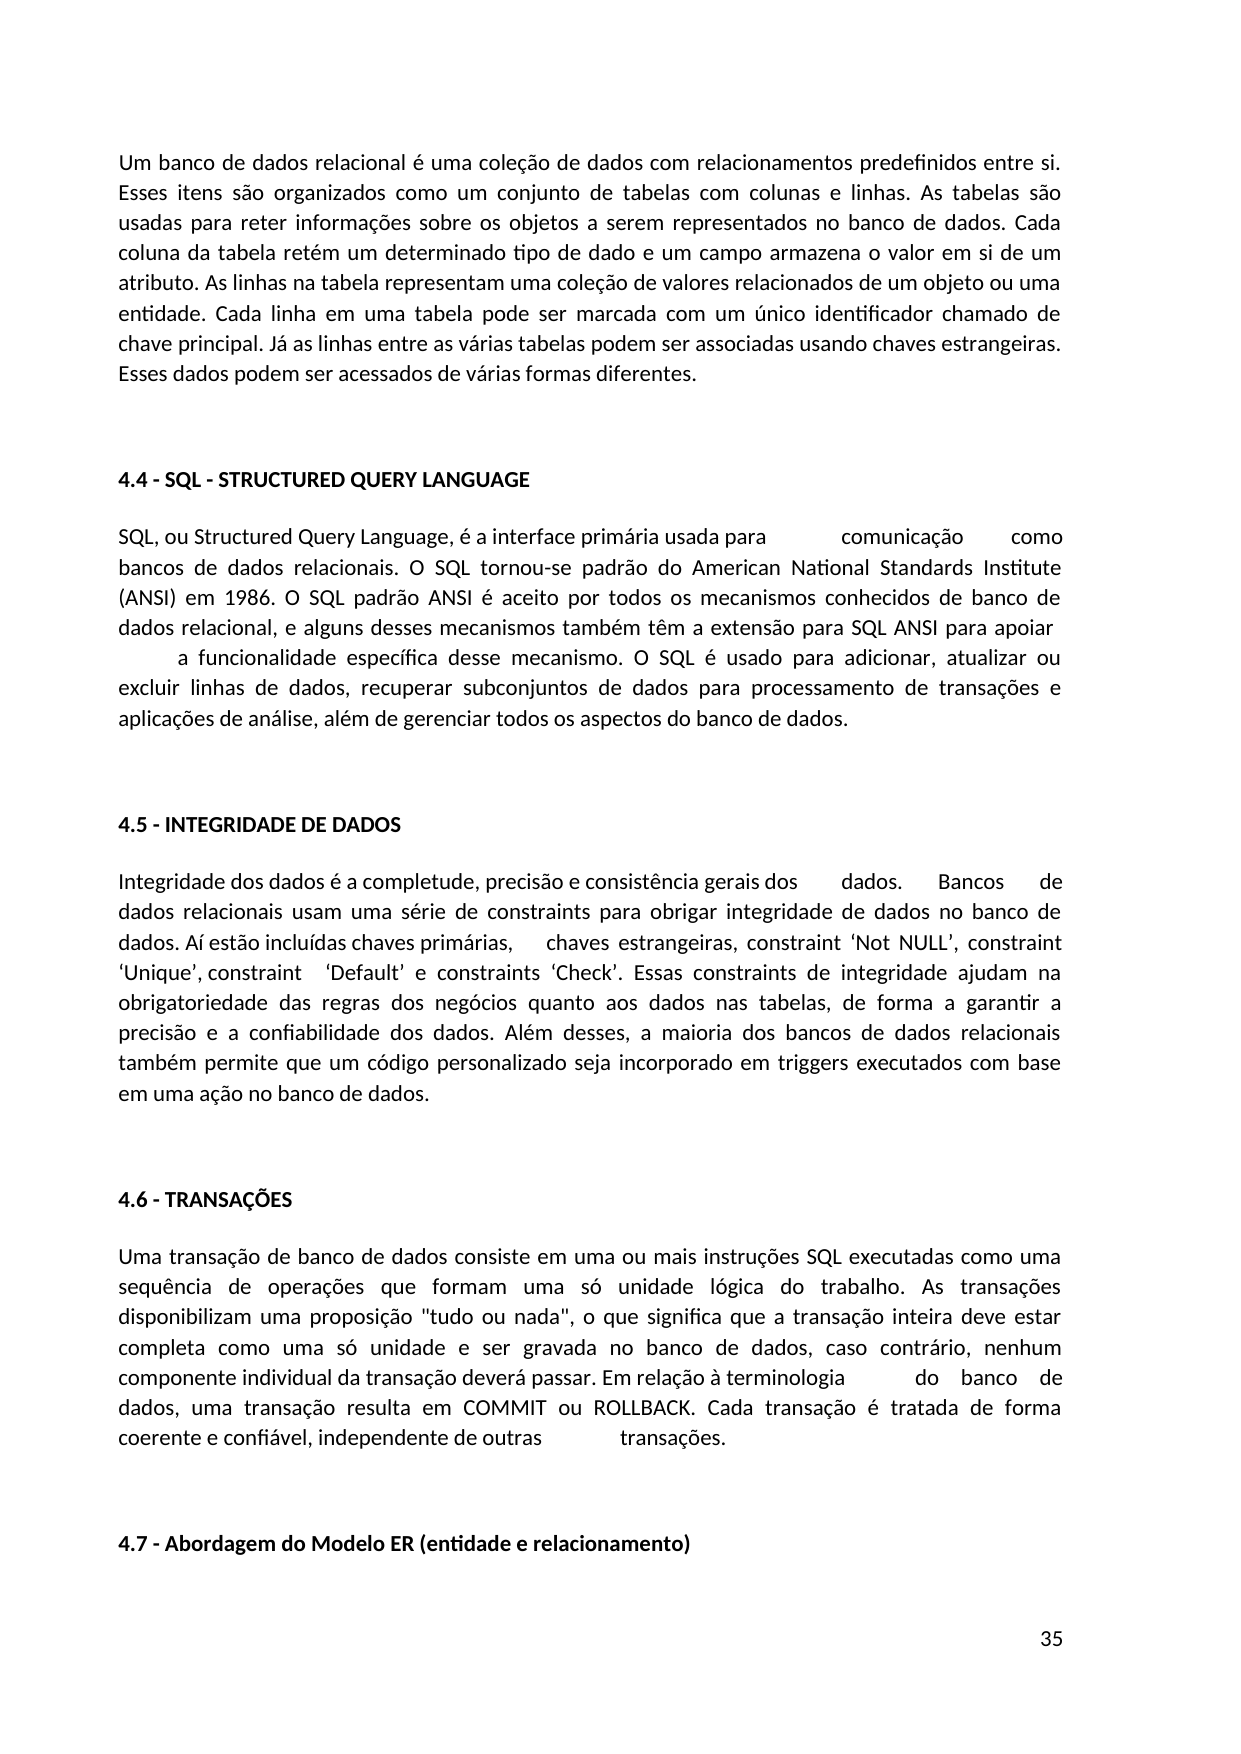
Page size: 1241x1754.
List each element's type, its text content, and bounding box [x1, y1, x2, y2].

text Integridade dos dados é a completude, precisão e consistência gerais dos dados. Bancos de dados relacionais usam uma série de constraints para obrigar integridade de dados no banco de dados. Aí estão incluídas chaves primárias, chaves estrangeiras, constraint ‘Not NULL’, constraint ‘Unique’, constraint ‘Default’ e constraints ‘Check’. Essas constraints de integridade ajudam na obrigatoriedade das regras dos negócios quanto aos dados nas tabelas, de forma a garantir a precisão e a confiabilidade dos dados. Além desses, a maioria dos bancos de dados relacionais também permite que um código personalizado seja incorporado em triggers executados com base em uma ação no banco de dados. [59, 895, 1063, 1107]
subtitle 4.7 - Abordagem do Modelo ER (entidade e relacionamento) [118, 1529, 1063, 1558]
text Uma transação de banco de dados consiste em uma ou mais instruções SQL executadas como uma sequência de operações que formam uma só unidade lógica do trabalho. As transações disponibilizam uma proposição "tudo ou nada", o que significa que a transação inteira deve estar completa como uma só unidade e ser gravada no banco de dados, caso contrário, nenhum componente individual da transação deverá passar. Em relação à terminologia do banco de dados, uma transação resulta em COMMIT ou ROLLBACK. Cada transação é tratada de forma coerente e confiável, independente de outras transações. [88, 1242, 1063, 1451]
subtitle 4.5 - INTEGRIDADE DE DADOS [118, 810, 1063, 838]
subtitle 4.4 - SQL - STRUCTURED QUERY LANGUAGE [118, 465, 1063, 493]
subtitle 4.6 - TRANSAÇÕES [118, 1185, 1063, 1213]
text SQL, ou Structured Query Language, é a interface primária usada para comunicação como bancos de dados relacionais. O SQL tornou-se padrão do American National Standards Institute (ANSI) em 1986. O SQL padrão ANSI é aceito por todos os mecanismos conhecidos de banco de dados relacional, e alguns desses mecanismos também têm a extensão para SQL ANSI para apoiar a funcionalidade específica desse mecanismo. O SQL é usado para adicionar, atualizar ou excluir linhas de dados, recuperar subconjuntos de dados para processamento de transações e aplicações de análise, além de gerenciar todos os aspectos do banco de dados. [103, 551, 1063, 732]
